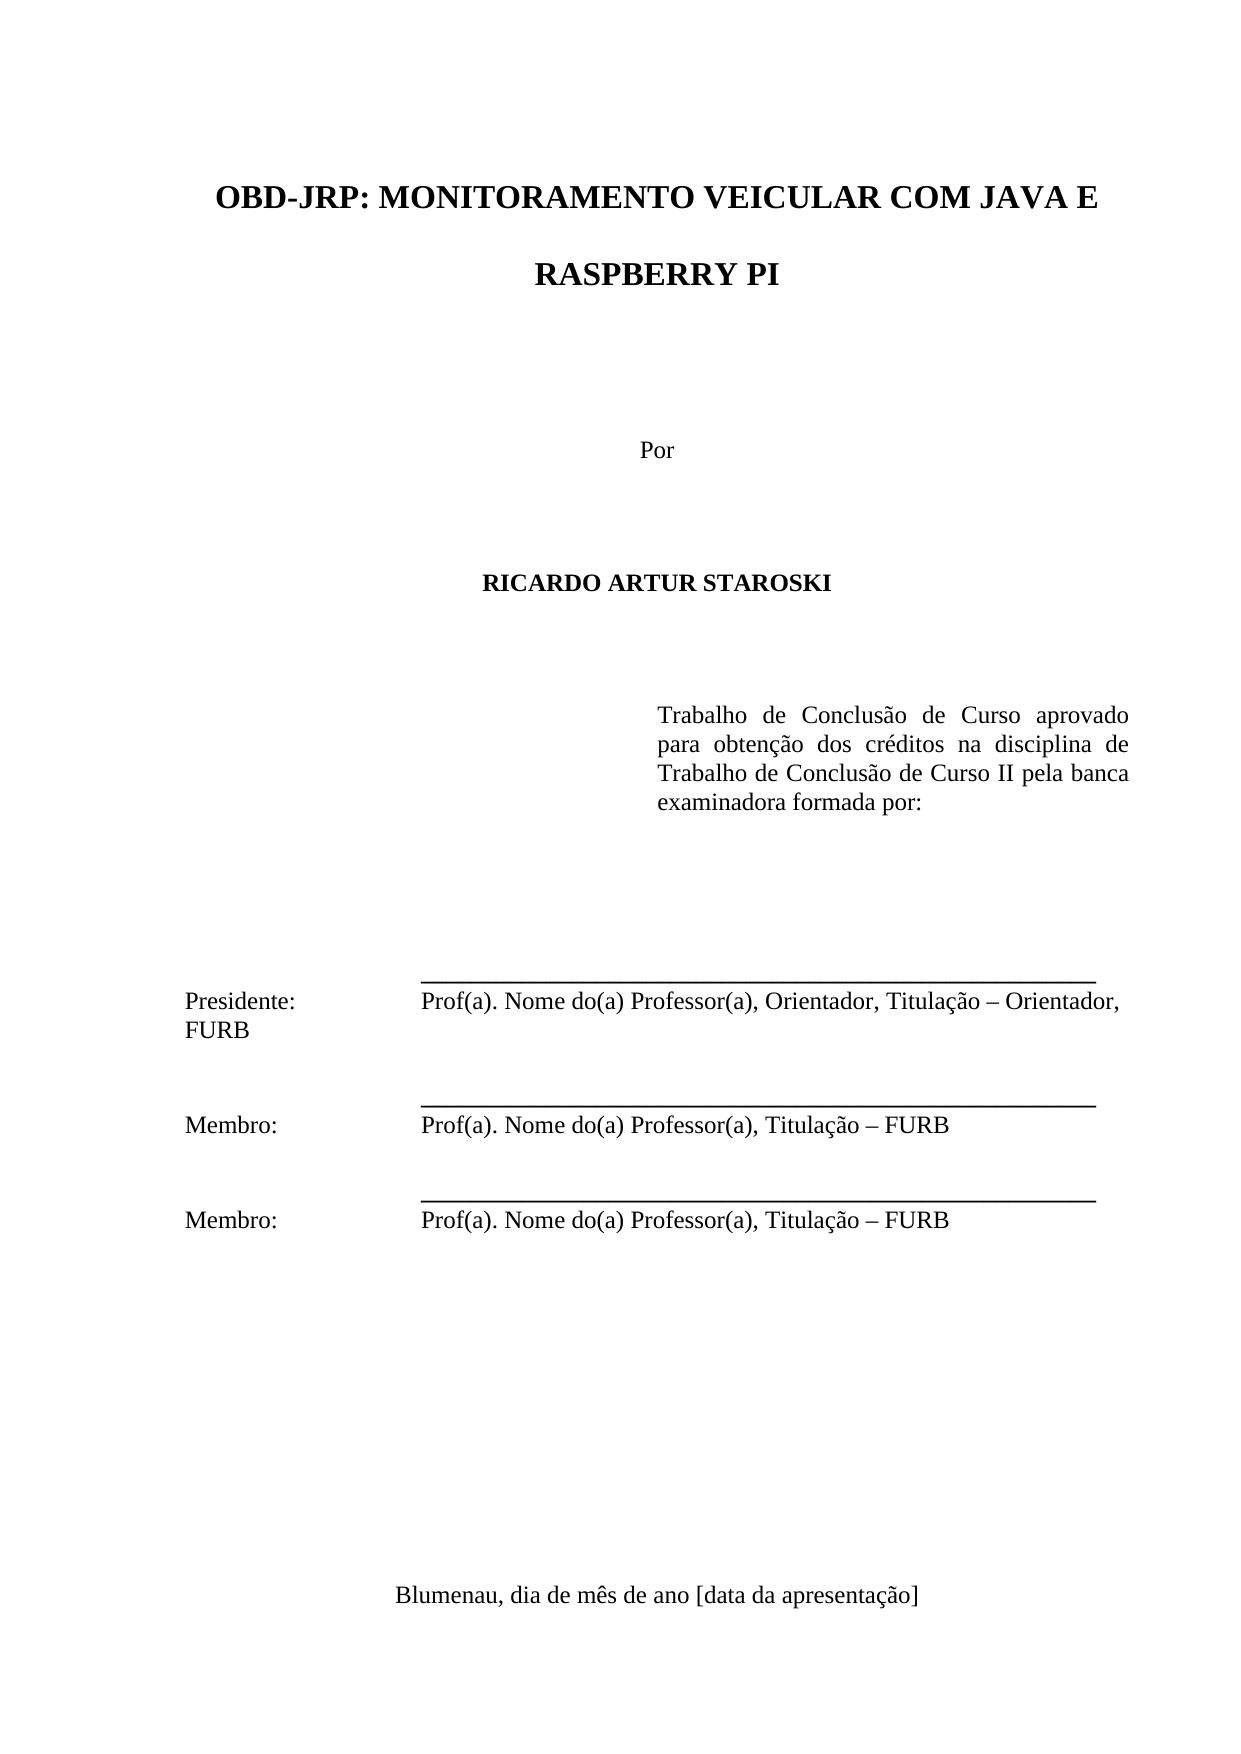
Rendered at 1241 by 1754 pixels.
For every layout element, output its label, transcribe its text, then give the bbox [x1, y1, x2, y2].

table_cell Blumenau, dia de mês de ano [data da apresentação] [177, 1580, 1137, 1623]
table_cell OBD-JRP: MONITORAMENTO VEICULAR COM JAVA E RASPBERRY PI Por RICARDO ARTUR STAROSKI Trabalho de Conclusão de Curso aprovado para obtenção dos créditos na disciplina de Trabalho de Conclusão de Curso II pela banca examinadora formada por: ______________________________________________________ Presidente: Prof(a). Nome do(a) Professor(a), Orientador, Titulação – Orientador, FURB ______________________________________________________ Membro: Prof(a). Nome do(a) Professor(a), Titulação – FURB ______________________________________________________ Membro: Prof(a). Nome do(a) Professor(a), Titulação – FURB [177, 177, 1137, 1580]
